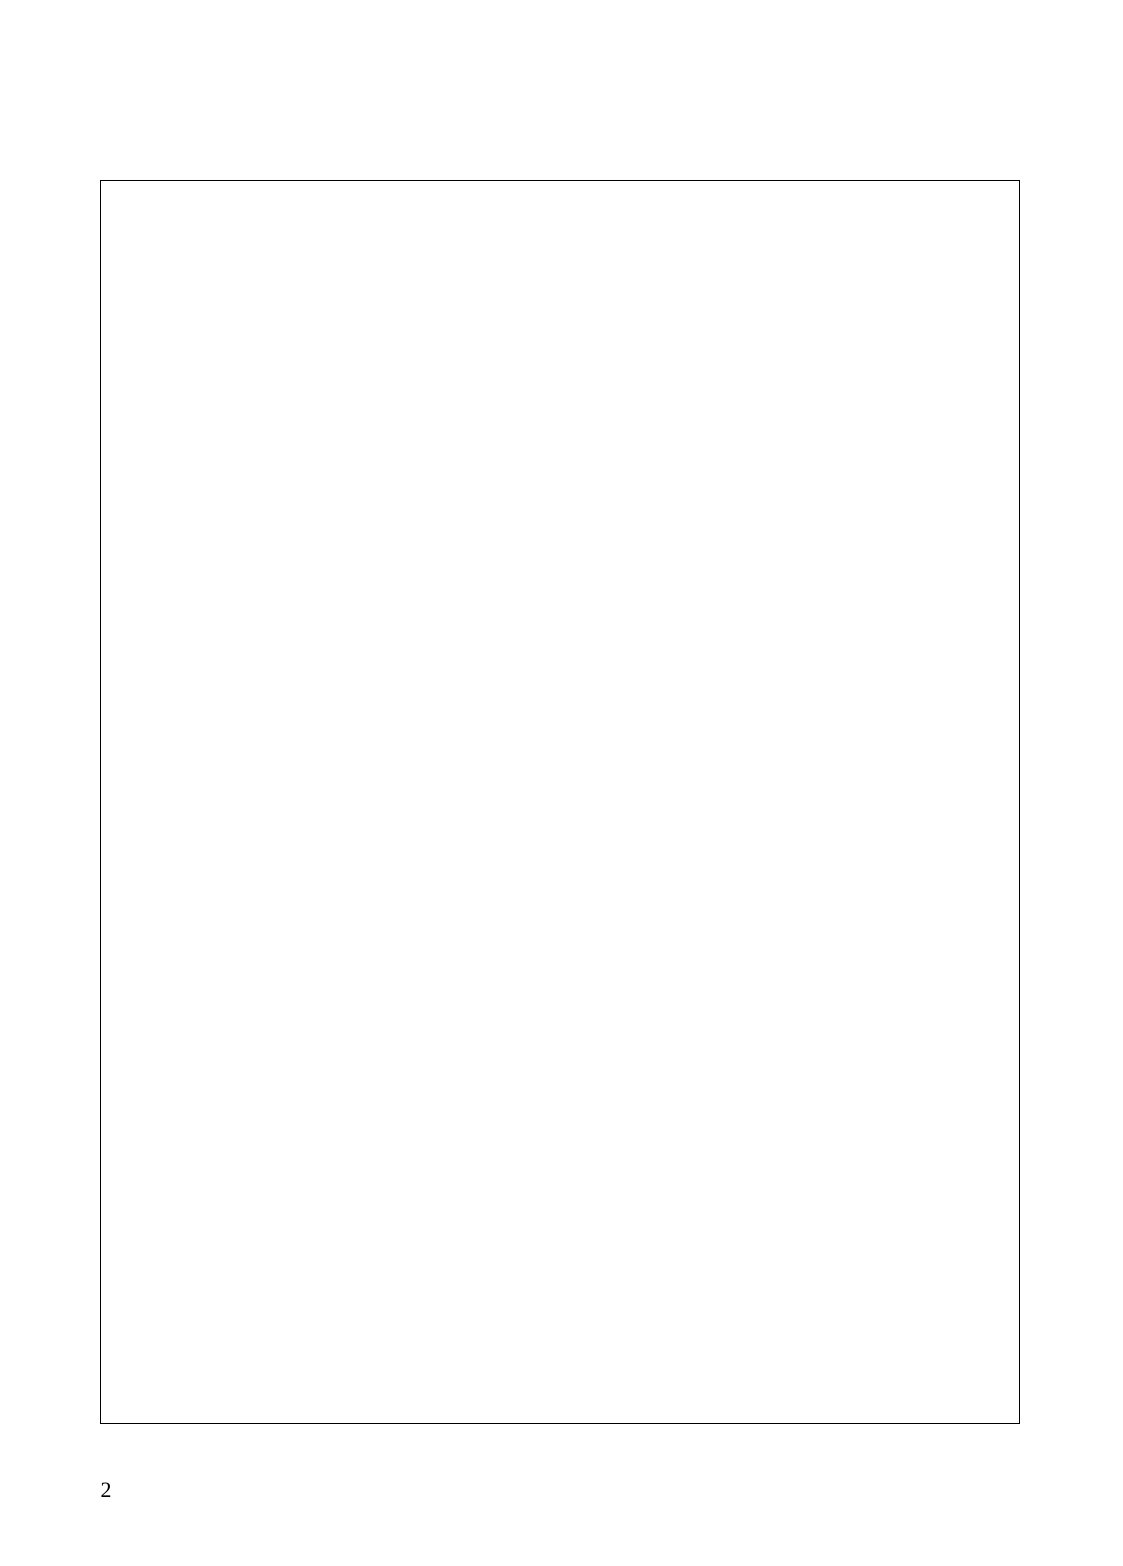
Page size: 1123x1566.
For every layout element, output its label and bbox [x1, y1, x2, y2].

table_cell [101, 181, 1019, 1423]
